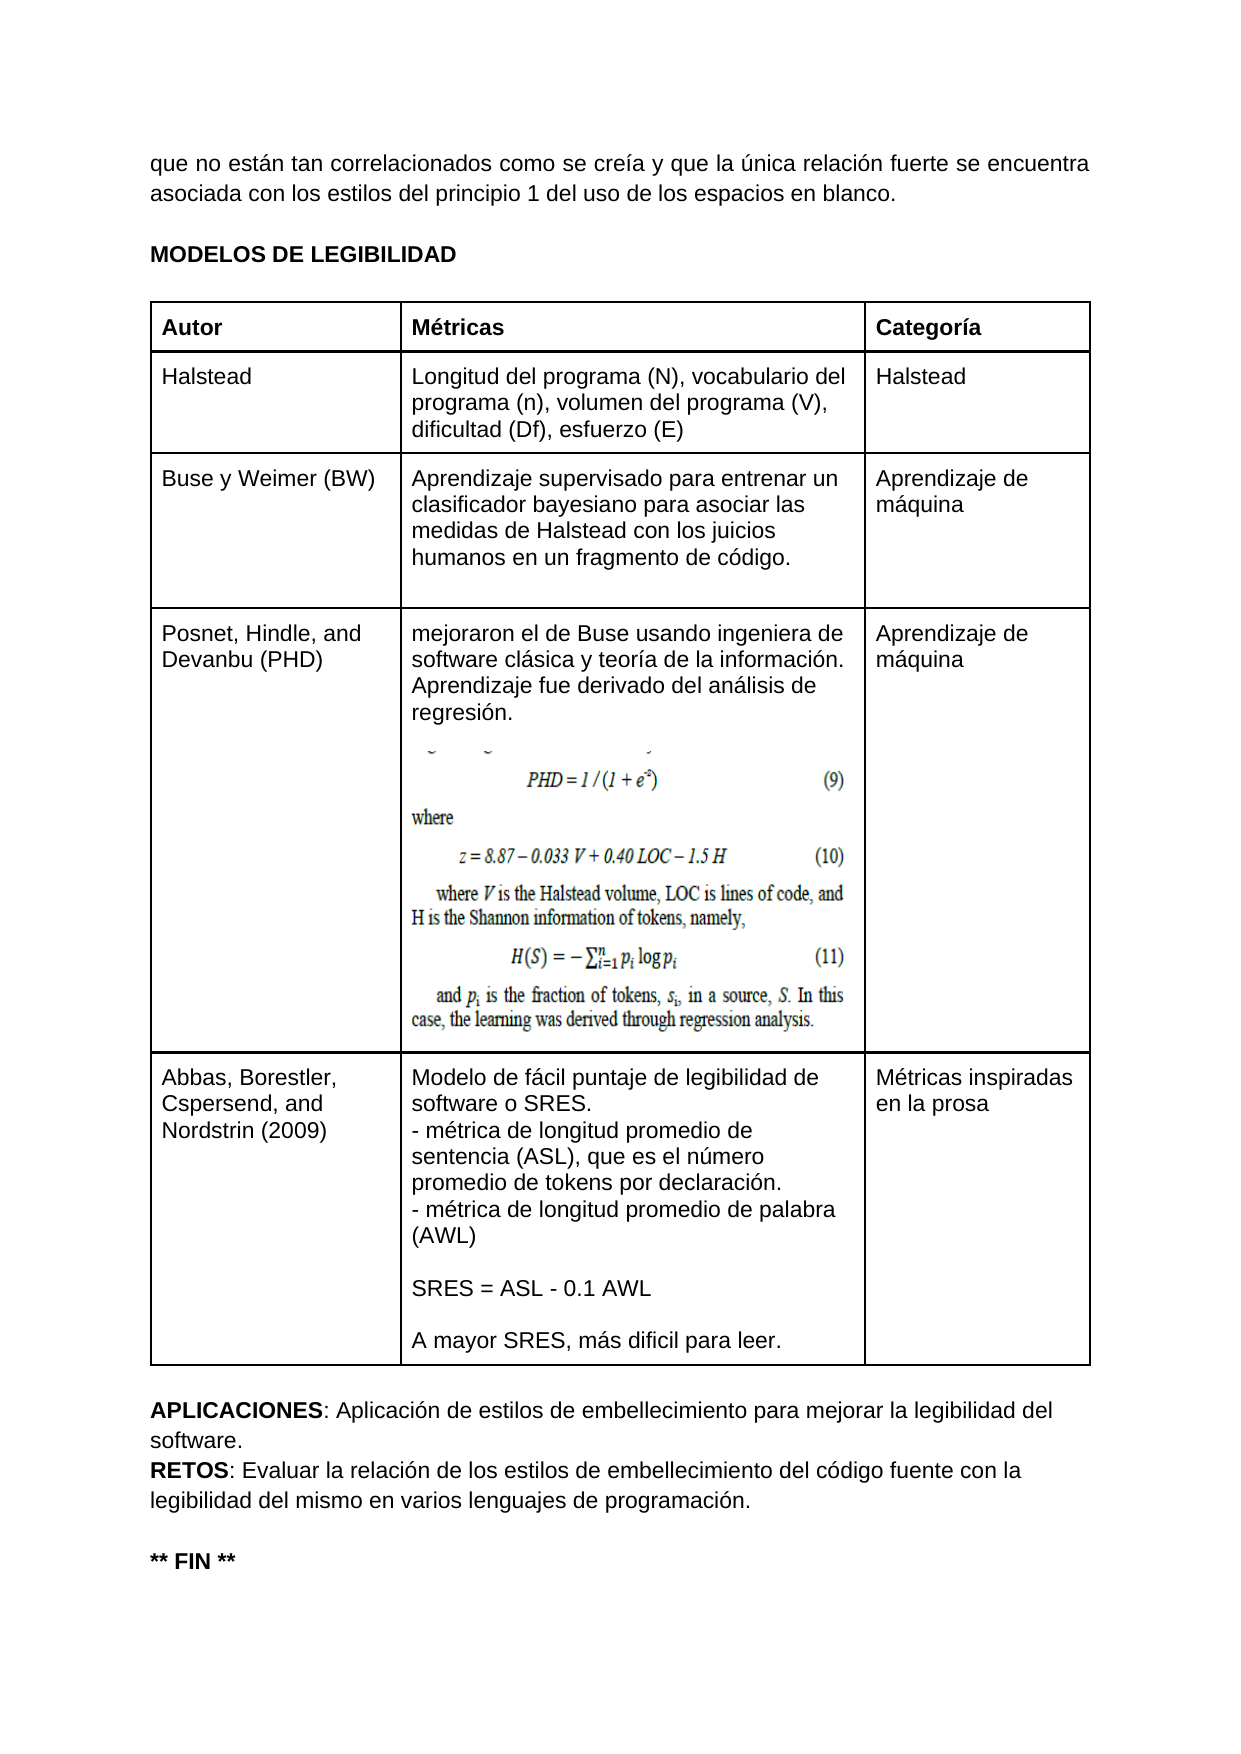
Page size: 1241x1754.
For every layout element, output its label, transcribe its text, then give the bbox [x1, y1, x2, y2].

table_header Autor [152, 303, 400, 350]
text RETOS: Evaluar la relación de los estilos de embellecimiento del código fuente con la legibilidad del mismo en varios lenguajes de programación. [150, 1457, 1090, 1513]
table_cell Longitud del programa (N), vocabulario del programa (n), volumen del programa (V), dificultad (Df), esfuerzo (E) [402, 353, 864, 452]
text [150, 150, 1090, 207]
table_cell Aprendizaje supervisado para entrenar un clasificador bayesiano para asociar las medidas de Halstead con los juicios humanos en un fragmento de código. [402, 454, 864, 607]
table_header Métricas [402, 303, 864, 350]
table_cell Métricas inspiradas en la prosa [866, 1054, 1089, 1364]
table_cell Modelo de fácil puntaje de legibilidad de software o SRES. - métrica de longitud promedio de sentencia (ASL), que es el número promedio de tokens por declaración. - métrica de longitud promedio de palabra (AWL) SRES = ASL - 0.1 AWL A mayor SRES, más dificil para leer. [402, 1054, 864, 1364]
table_cell Abbas, Borestler, Cspersend, and Nordstrin (2009) [152, 1054, 400, 1364]
text MODELOS DE LEGIBILIDAD [150, 241, 1090, 267]
picture [411, 751, 851, 1041]
text APLICACIONES: Aplicación de estilos de embellecimiento para mejorar la legibilidad del software. [150, 1397, 1090, 1453]
table_cell Aprendizaje de máquina [866, 454, 1089, 607]
table_cell Aprendizaje de máquina [866, 609, 1089, 1051]
table_cell Halstead [152, 353, 400, 452]
table_cell mejoraron el de Buse usando ingeniera de software clásica y teoría de la información. Aprendizaje fue derivado del análisis de regresión. [402, 609, 864, 1051]
table_header Categoría [866, 303, 1089, 350]
table_cell Halstead [866, 353, 1089, 452]
text ** FIN ** [150, 1548, 1090, 1574]
table_cell Posnet, Hindle, and Devanbu (PHD) [152, 609, 400, 1051]
table_cell Buse y Weimer (BW) [152, 454, 400, 607]
